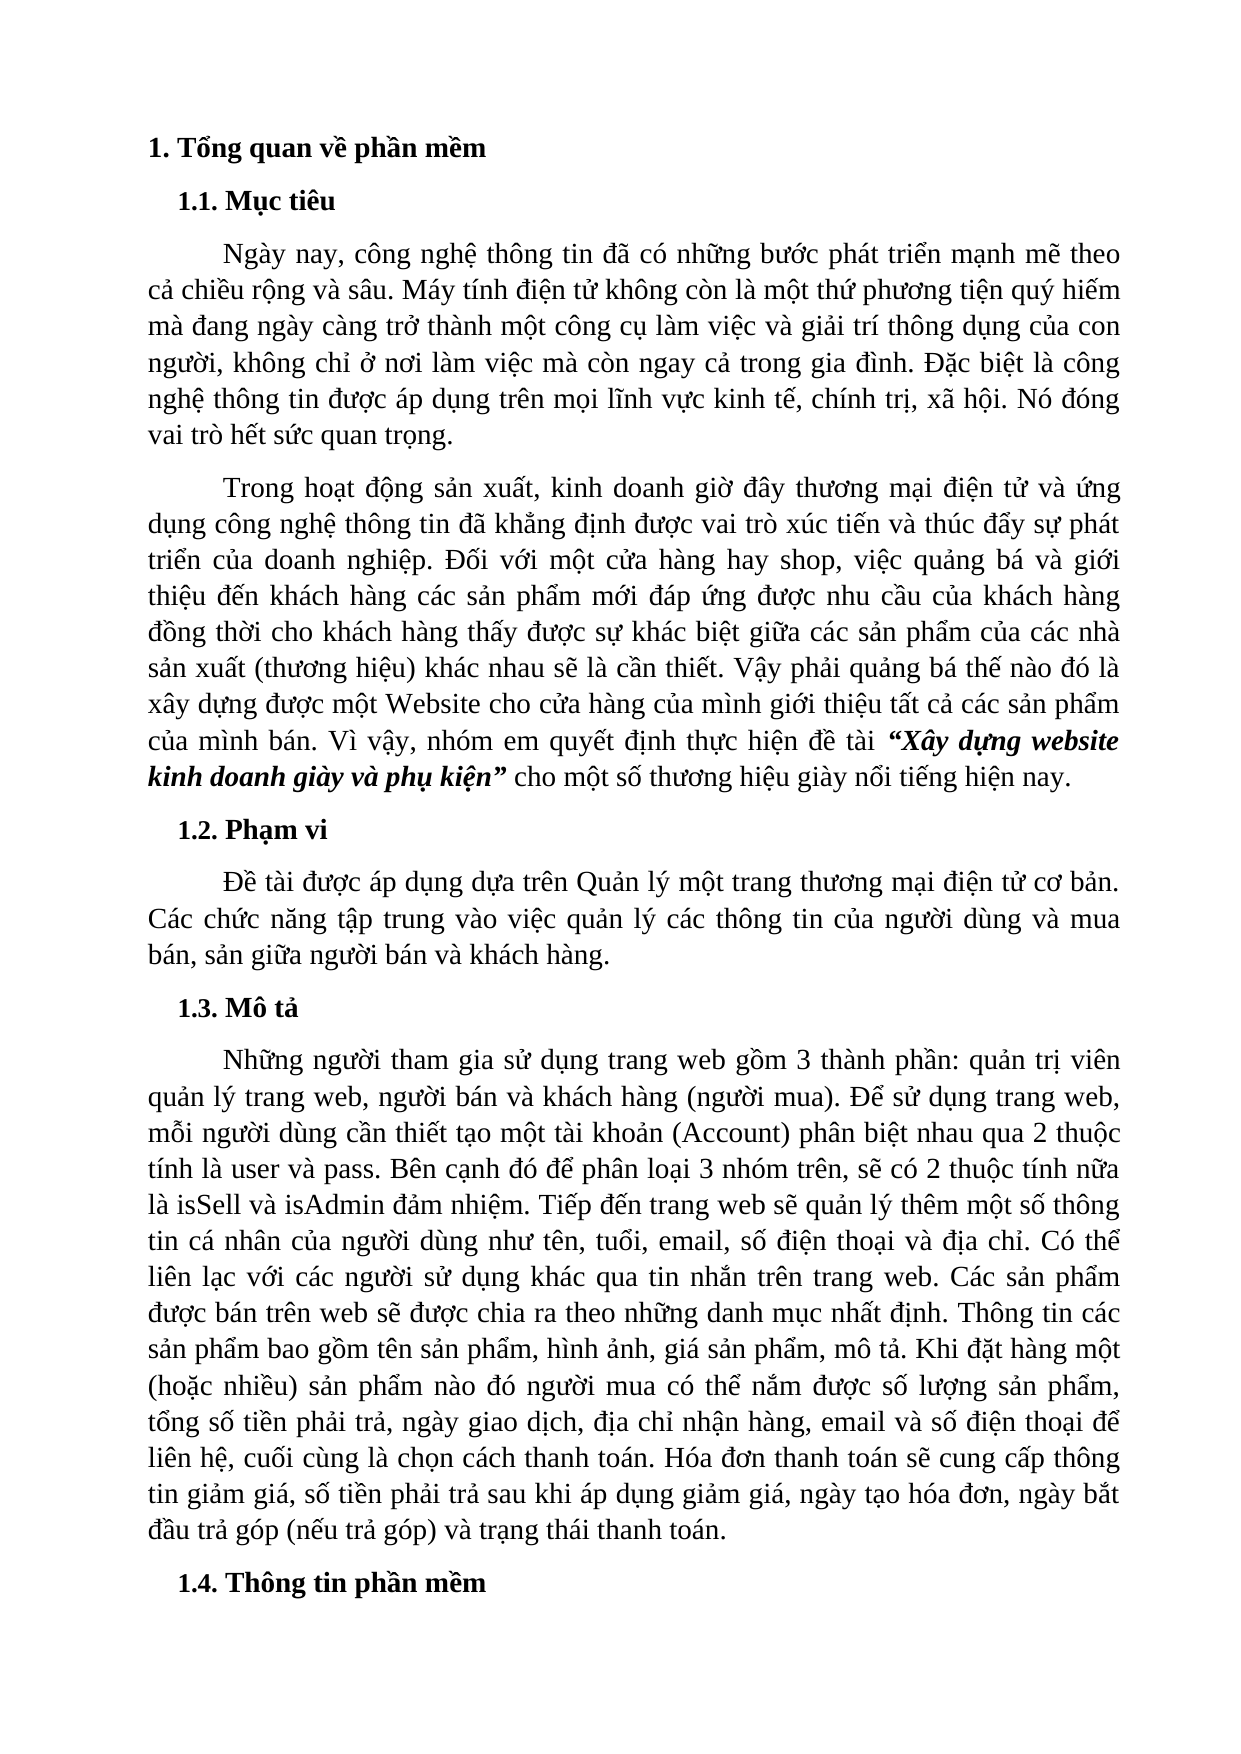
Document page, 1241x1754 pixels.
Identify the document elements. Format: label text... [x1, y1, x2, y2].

list Mục tiêu [177, 183, 1122, 217]
text Ngày nay, công nghệ thông tin đã có những bước phát triển mạnh mẽ theo cả chiều rộng và sâu. Máy tính điện tử không còn là một thứ phương tiện quý hiếm mà đang ngày càng trở thành một công cụ làm việc và giải trí thông dụng của con người, không chỉ ở nơi làm việc mà còn ngay cả trong gia đình. Đặc biệt là công nghệ thông tin được áp dụng trên mọi lĩnh vực kinh tế, chính trị, xã hội. Nó đóng vai trò hết sức quan trọng. [148, 236, 1122, 451]
list Tổng quan về phần mềm [148, 131, 1122, 164]
text Đề tài được áp dụng dựa trên Quản lý một trang thương mại điện tử cơ bản. Các chức năng tập trung vào việc quản lý các thông tin của người dùng và mua bán, sản giữa người bán và khách hàng. [148, 864, 1122, 970]
text Trong hoạt động sản xuất, kinh doanh giờ đây thương mại điện tử và ứng dụng công nghệ thông tin đã khẳng định được vai trò xúc tiến và thúc đẩy sự phát triển của doanh nghiệp. Đối với một cửa hàng hay shop, việc quảng bá và giới thiệu đến khách hàng các sản phẩm mới đáp ứng được nhu cầu của khách hàng đồng thời cho khách hàng thấy được sự khác biệt giữa các sản phẩm của các nhà sản xuất (thương hiệu) khác nhau sẽ là cần thiết. Vậy phải quảng bá thế nào đó là xây dựng được một Website cho cửa hàng của mình giới thiệu tất cả các sản phẩm của mình bán. Vì vậy, nhóm em quyết định thực hiện đề tài “Xây dựng website kinh doanh giày và phụ kiện” cho một số thương hiệu giày nổi tiếng hiện nay. [148, 470, 1122, 792]
text Những người tham gia sử dụng trang web gồm 3 thành phần: quản trị viên quản lý trang web, người bán và khách hàng (người mua). Để sử dụng trang web, mỗi người dùng cần thiết tạo một tài khoản (Account) phân biệt nhau qua 2 thuộc tính là user và pass. Bên cạnh đó để phân loại 3 nhóm trên, sẽ có 2 thuộc tính nữa là isSell và isAdmin đảm nhiệm. Tiếp đến trang web sẽ quản lý thêm một số thông tin cá nhân của người dùng như tên, tuổi, email, số điện thoại và địa chỉ. Có thể liên lạc với các người sử dụng khác qua tin nhắn trên trang web. Các sản phẩm được bán trên web sẽ được chia ra theo những danh mục nhất định. Thông tin các sản phẩm bao gồm tên sản phẩm, hình ảnh, giá sản phẩm, mô tả. Khi đặt hàng một (hoặc nhiều) sản phẩm nào đó người mua có thể nắm được số lượng sản phẩm, tổng số tiền phải trả, ngày giao dịch, địa chỉ nhận hàng, email và số điện thoại để liên hệ, cuối cùng là chọn cách thanh toán. Hóa đơn thanh toán sẽ cung cấp thông tin giảm giá, số tiền phải trả sau khi áp dụng giảm giá, ngày tạo hóa đơn, ngày bắt đầu trả góp (nếu trả góp) và trạng thái thanh toán. [148, 1042, 1122, 1546]
list Thông tin phần mềm [177, 1565, 1122, 1599]
list Mô tả [177, 990, 1122, 1023]
list Phạm vi [177, 812, 1122, 845]
